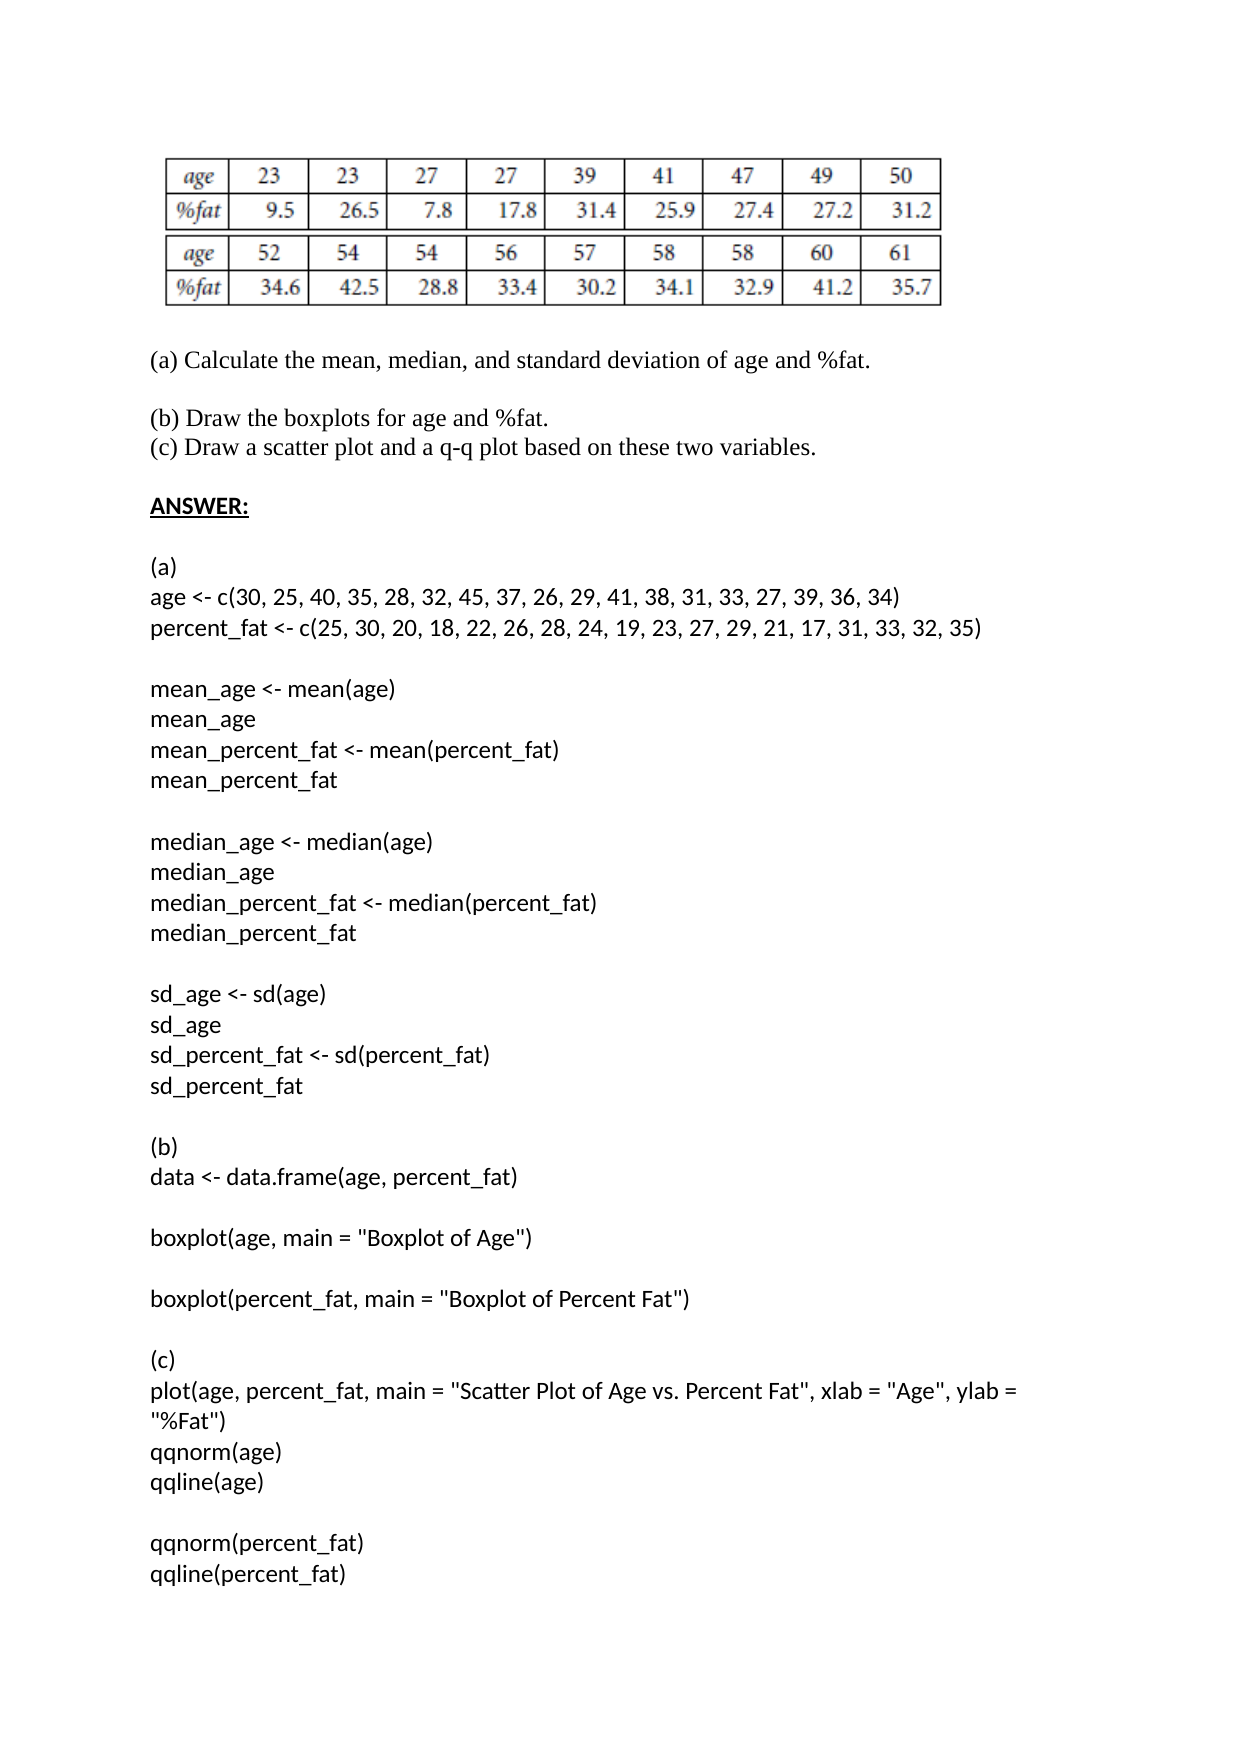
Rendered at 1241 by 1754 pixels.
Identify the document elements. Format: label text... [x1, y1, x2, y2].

text ANSWER: [150, 490, 1090, 520]
text median_percent_fat <- median(percent_fat) [150, 887, 1090, 917]
text sd_age [150, 1009, 1090, 1039]
text qqnorm(age) [150, 1436, 1090, 1467]
text boxplot(age, main = "Boxplot of Age") [150, 1222, 1090, 1253]
text sd_percent_fat [150, 1070, 1090, 1100]
text mean_age [150, 703, 1090, 734]
text (b) [150, 1131, 1090, 1161]
text qqnorm(percent_fat) [150, 1528, 1090, 1558]
text data <- data.frame(age, percent_fat) [150, 1161, 1090, 1192]
text boxplot(percent_fat, main = "Boxplot of Percent Fat") [150, 1283, 1090, 1314]
text median_age [150, 856, 1090, 887]
text age <- c(30, 25, 40, 35, 28, 32, 45, 37, 26, 29, 41, 38, 31, 33, 27, 39, 36, 34) [150, 581, 1090, 612]
text mean_age <- mean(age) [150, 673, 1090, 703]
text qqline(age) [150, 1467, 1090, 1497]
text plot(age, percent_fat, main = "Scatter Plot of Age vs. Percent Fat", xlab = "Age", ylab = "%Fat") [150, 1375, 1090, 1436]
text (c) [150, 1344, 1090, 1375]
text median_percent_fat [150, 917, 1090, 948]
text mean_percent_fat [150, 764, 1090, 795]
text median_age <- median(age) [150, 826, 1090, 856]
text mean_percent_fat <- mean(percent_fat) [150, 734, 1090, 764]
text percent_fat <- c(25, 30, 20, 18, 22, 26, 28, 24, 19, 23, 27, 29, 21, 17, 31, 33, 32, 35) [150, 612, 1090, 642]
text sd_percent_fat <- sd(percent_fat) [150, 1039, 1090, 1070]
picture [150, 150, 951, 317]
text (a) Calculate the mean, median, and standard deviation of age and %fat. [150, 345, 1090, 374]
text qqline(percent_fat) [150, 1558, 1090, 1589]
text sd_age <- sd(age) [150, 978, 1090, 1009]
text (b) Draw the boxplots for age and %fat. (c) Draw a scatter plot and a q-q plot based on these two variables. [150, 403, 1090, 461]
text (a) [150, 551, 1090, 581]
